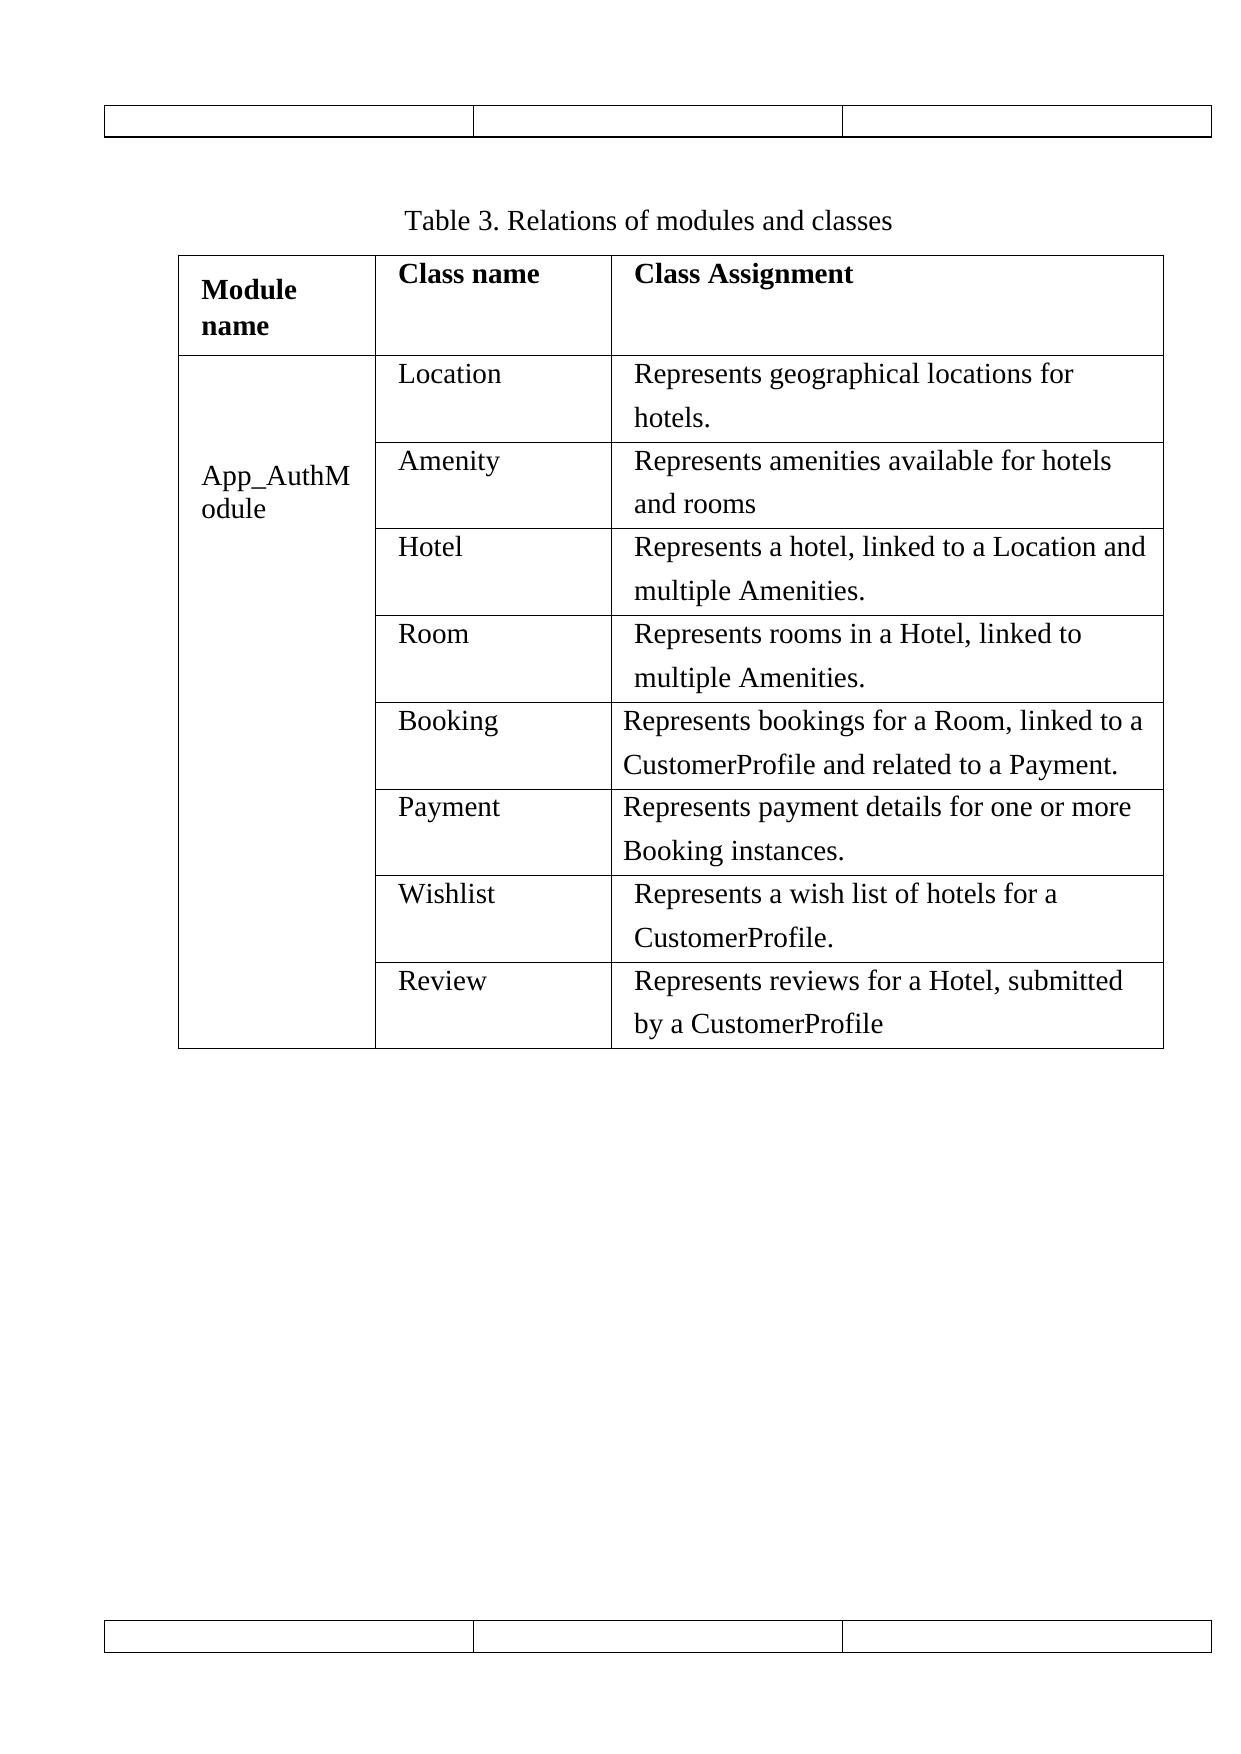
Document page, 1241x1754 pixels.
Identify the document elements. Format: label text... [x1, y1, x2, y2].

table_cell Represents rooms in a Hotel, linked to multiple Amenities. [612, 616, 1163, 702]
table_cell Represents payment details for one or more Booking instances. [612, 790, 1163, 875]
table_header Class Assignment [612, 256, 1163, 355]
table_cell Payment [376, 790, 611, 875]
table_header Class name [376, 256, 611, 355]
table_cell Represents geographical locations for hotels. [612, 356, 1163, 442]
table_cell Hotel [376, 529, 611, 615]
table_cell Represents bookings for a Room, linked to a CustomerProfile and related to a Payment. [612, 703, 1163, 788]
table_cell Room [376, 616, 611, 702]
text Table 3. Relations of modules and classes [404, 203, 1211, 237]
table_cell Represents amenities available for hotels and rooms [612, 443, 1163, 528]
table_cell Represents a hotel, linked to a Location and multiple Amenities. [612, 529, 1163, 615]
table_cell Wishlist [376, 876, 611, 962]
table_cell Represents a wish list of hotels for a CustomerProfile. [612, 876, 1163, 962]
table_cell Review [376, 963, 611, 1048]
table_header Module name [179, 256, 375, 355]
table_cell Booking [376, 703, 611, 788]
table_cell Location [376, 356, 611, 442]
table_cell Amenity [376, 443, 611, 528]
table_cell App_AuthModule [179, 356, 375, 1048]
table_cell Represents reviews for a Hotel, submitted by a CustomerProfile [612, 963, 1163, 1048]
